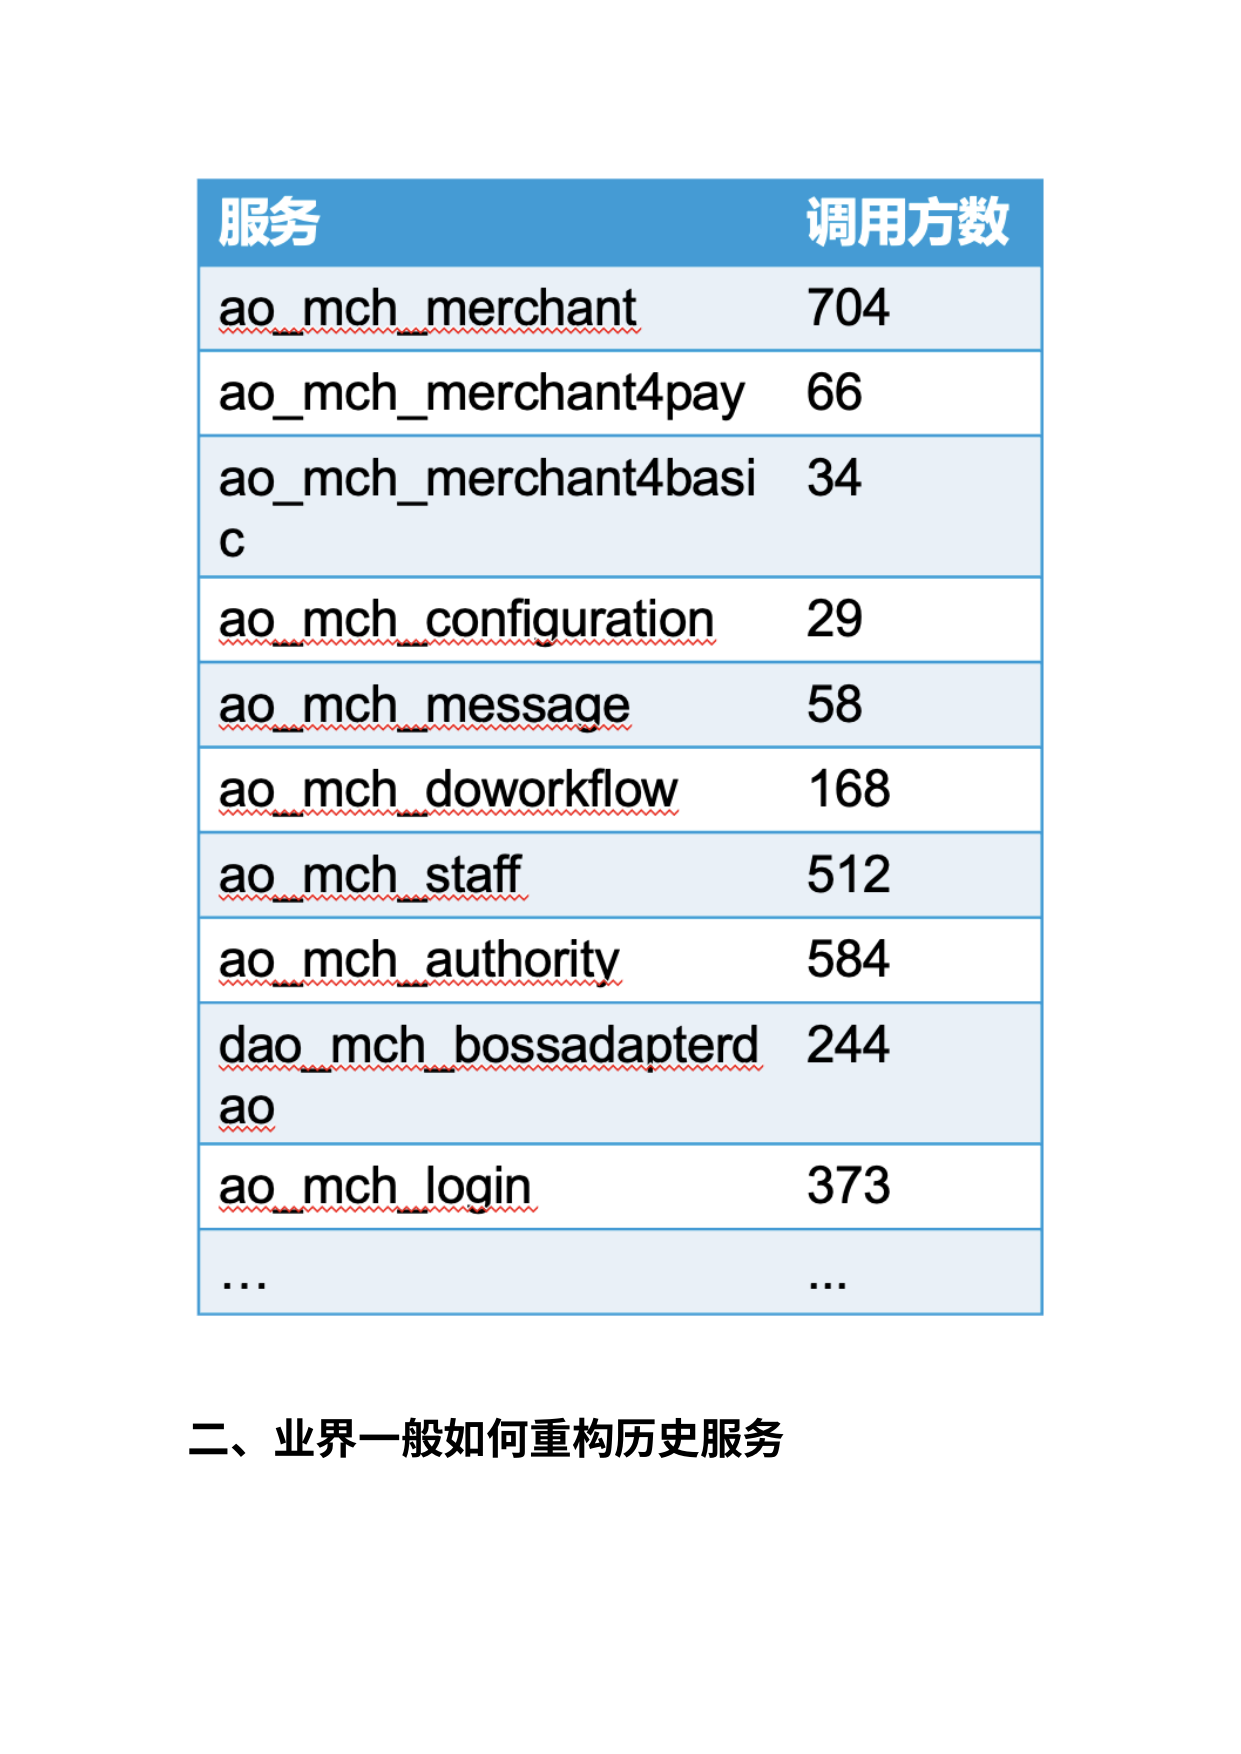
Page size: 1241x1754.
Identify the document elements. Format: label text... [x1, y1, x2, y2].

text 二、业界一般如何重构历史服务 [187, 1338, 1053, 1468]
picture [187, 162, 1053, 1330]
